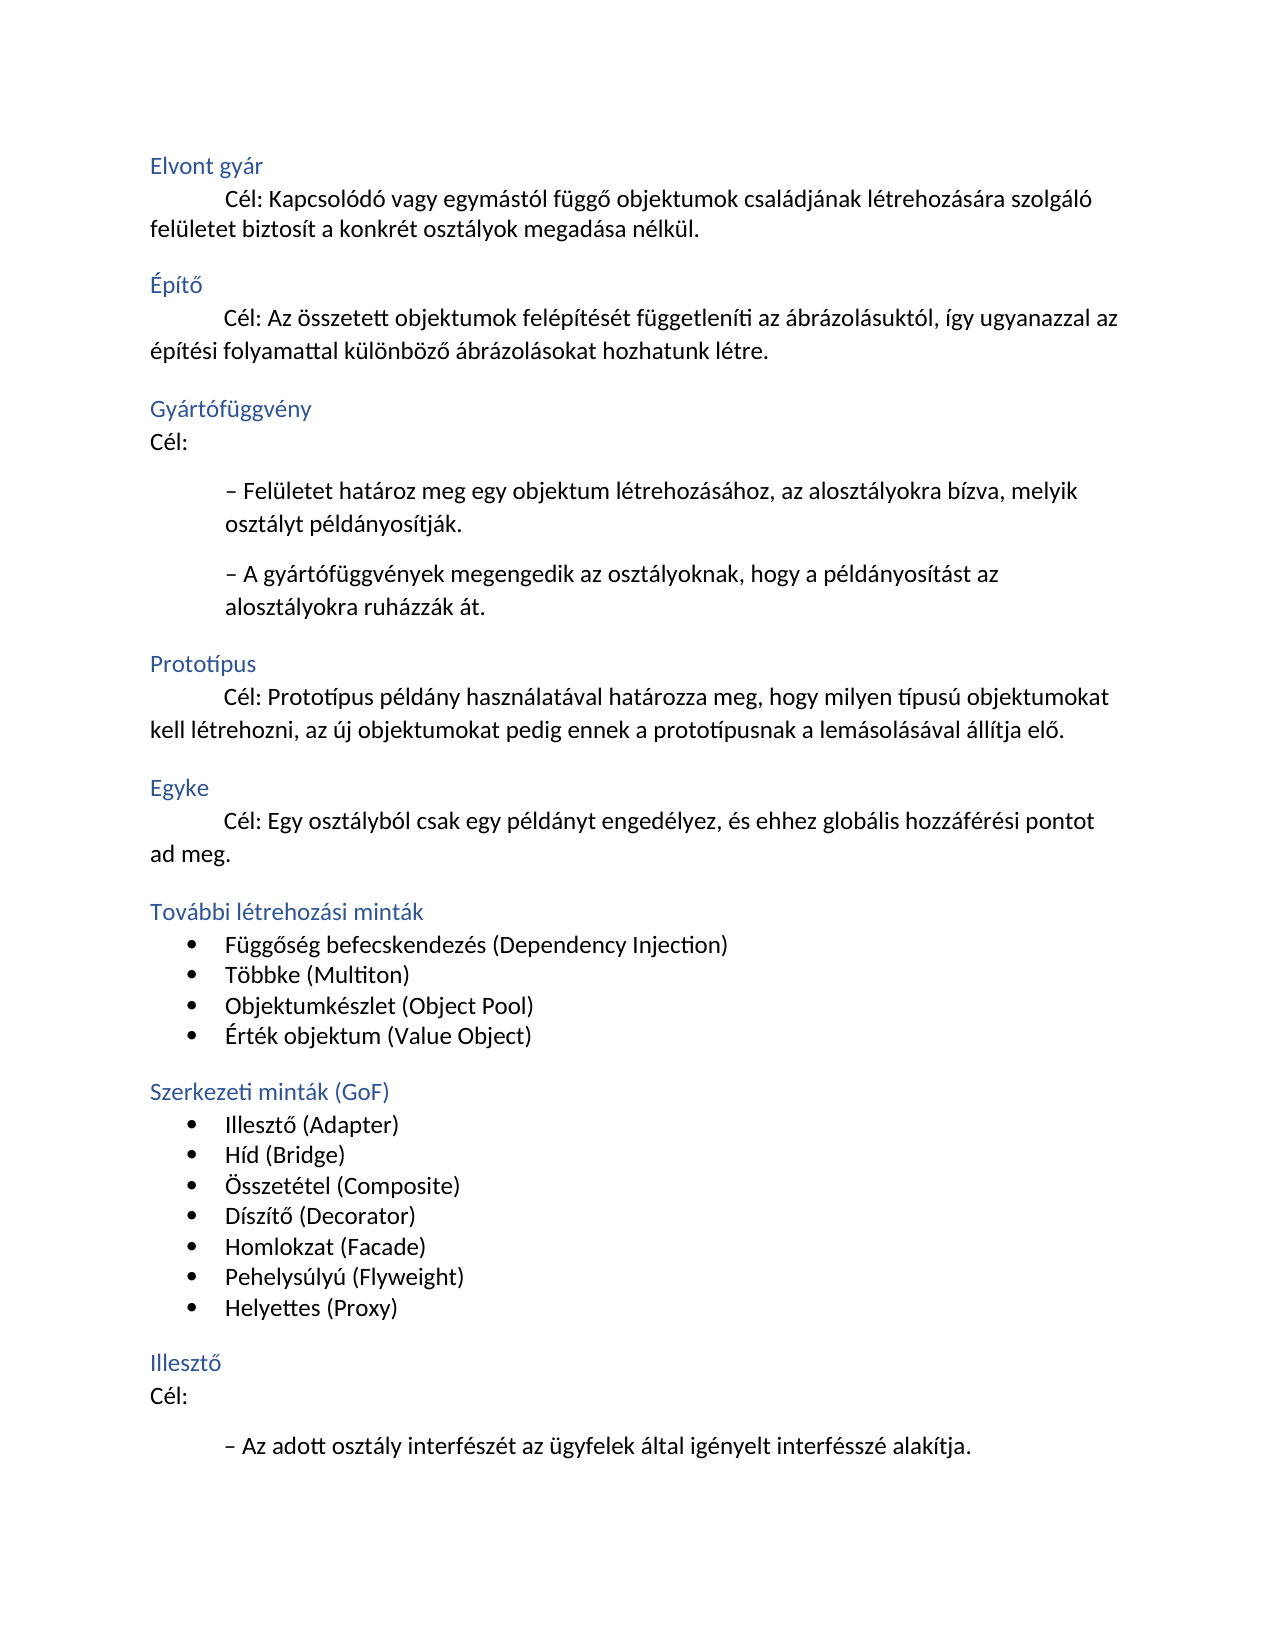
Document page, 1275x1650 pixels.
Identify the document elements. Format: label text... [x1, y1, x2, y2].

text – Felületet határoz meg egy objektum létrehozásához, az alosztályokra bízva, melyik osztályt példányosítják. [225, 475, 1125, 539]
list Homlokzat (Facade) [187, 1231, 1125, 1262]
subtitle Illesztő [150, 1348, 1125, 1378]
list Helyettes (Proxy) [187, 1292, 1125, 1323]
list Többke (Multiton) [187, 959, 1125, 990]
text – Az adott osztály interfészét az ügyfelek által igényelt interfésszé alakítja. [150, 1430, 1125, 1461]
text Cél: Prototípus példány használatával határozza meg, hogy milyen típusú objektumokat kell létrehozni, az új objektumokat pedig ennek a prototípusnak a lemásolásával állítja elő. [150, 681, 1125, 745]
subtitle Prototípus [150, 648, 1125, 679]
list Híd (Bridge) [187, 1139, 1125, 1170]
text Cél: Kapcsolódó vagy egymástól függő objektumok családjának létrehozására szolgáló felületet biztosít a konkrét osztályok megadása nélkül. [150, 183, 1125, 244]
text Cél: Egy osztályból csak egy példányt engedélyez, és ehhez globális hozzáférési pontot ad meg. [150, 805, 1125, 869]
subtitle Egyke [150, 772, 1125, 803]
list Pehelysúlyú (Flyweight) [187, 1262, 1125, 1292]
text Cél: [150, 426, 1125, 456]
list Függőség befecskendezés (Dependency Injection) [187, 929, 1125, 959]
list Díszítő (Decorator) [187, 1201, 1125, 1231]
text – A gyártófüggvények megengedik az osztályoknak, hogy a példányosítást az alosztályokra ruházzák át. [225, 558, 1125, 621]
list Összetétel (Composite) [187, 1170, 1125, 1201]
list Illesztő (Adapter) [187, 1109, 1125, 1139]
list Érték objektum (Value Object) [187, 1021, 1125, 1051]
subtitle Elvont gyár [150, 150, 1125, 181]
subtitle További létrehozási minták [150, 896, 1125, 927]
list Objektumkészlet (Object Pool) [187, 990, 1125, 1021]
text Cél: Az összetett objektumok felépítését függetleníti az ábrázolásuktól, így ugyanazzal az építési folyamattal különböző ábrázolásokat hozhatunk létre. [150, 302, 1125, 365]
subtitle Szerkezeti minták (GoF) [150, 1076, 1125, 1107]
subtitle Gyártófüggvény [150, 393, 1125, 423]
text Cél: [150, 1381, 1125, 1411]
subtitle Építő [150, 269, 1125, 299]
